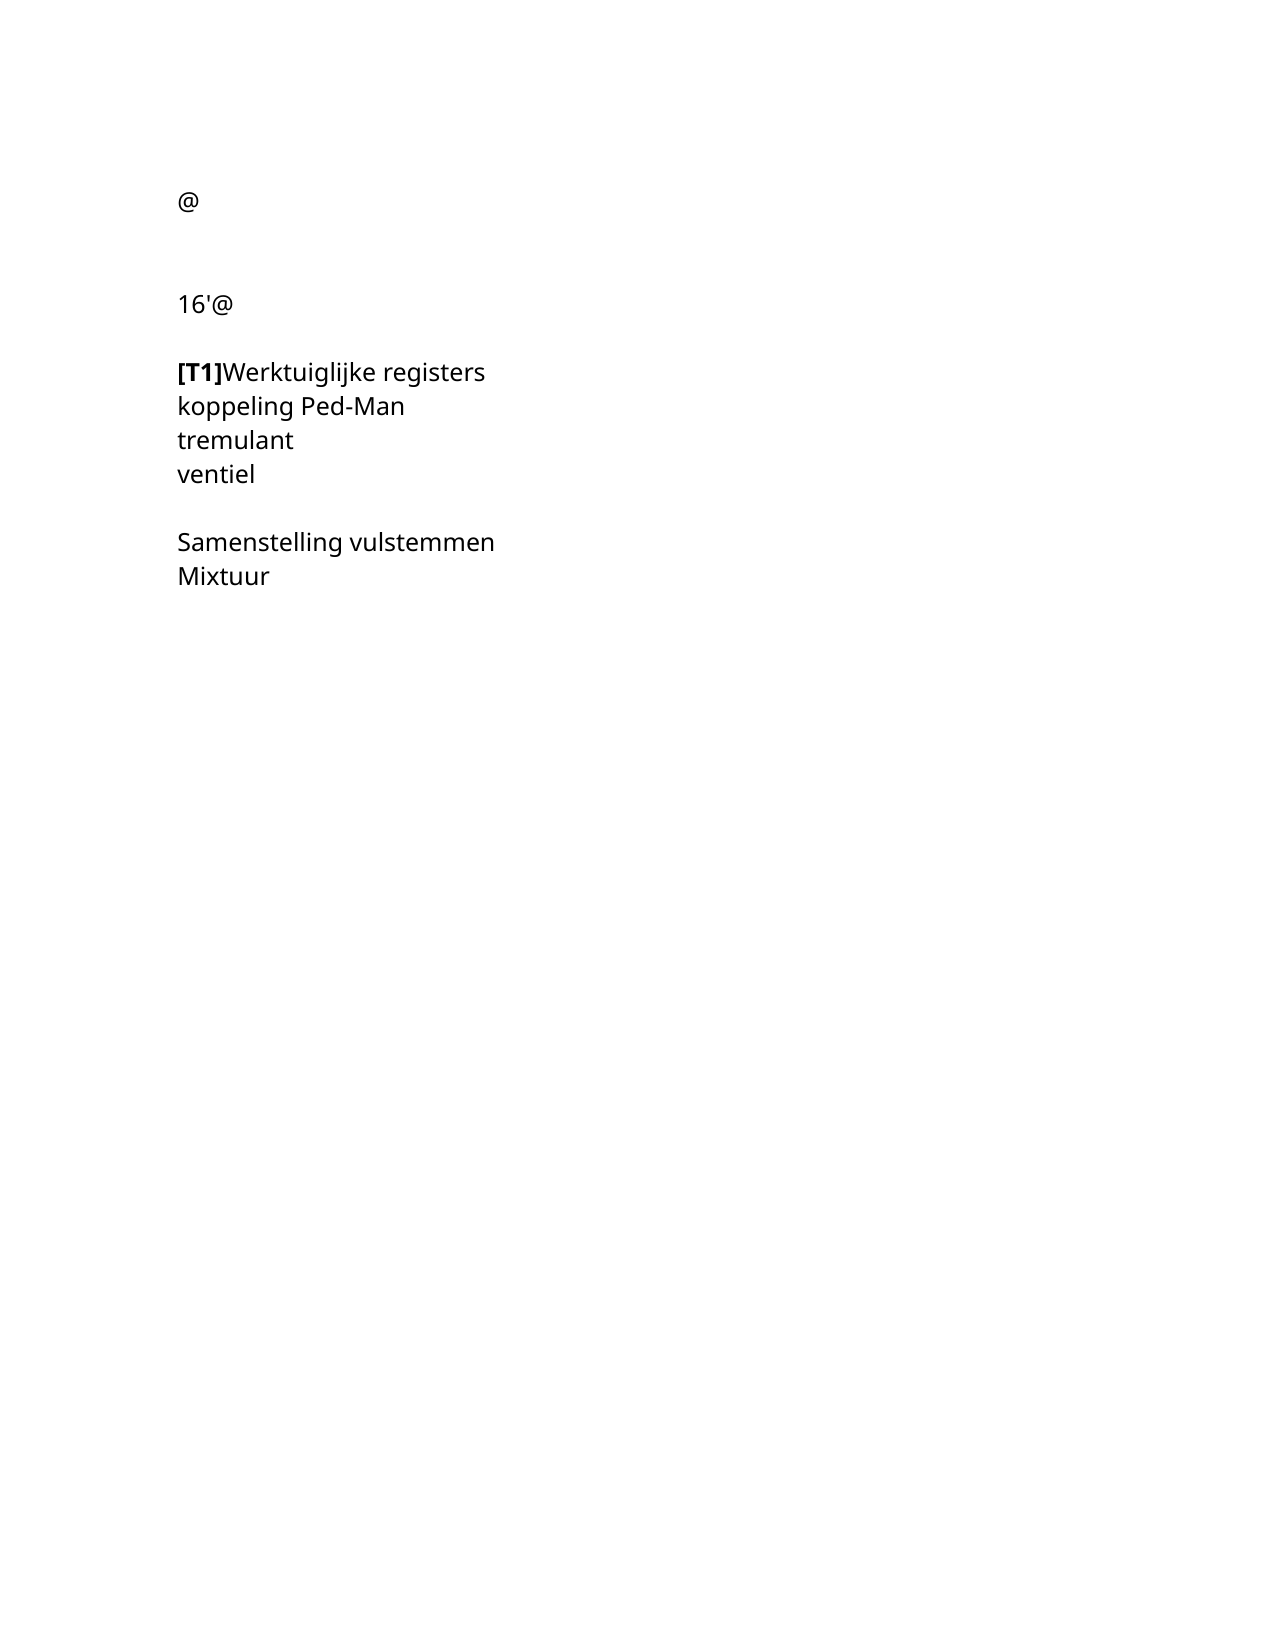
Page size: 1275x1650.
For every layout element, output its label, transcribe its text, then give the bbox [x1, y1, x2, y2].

text Samenstelling vulstemmen [177, 525, 1098, 559]
text @ [177, 184, 1098, 218]
text 16'@ [177, 286, 1098, 320]
text [T1]Werktuiglijke registers [177, 354, 1098, 388]
text tremulant [177, 422, 1098, 457]
text Mixtuur [177, 559, 1098, 593]
text ventiel [177, 457, 1098, 491]
text koppeling Ped-Man [177, 388, 1098, 422]
